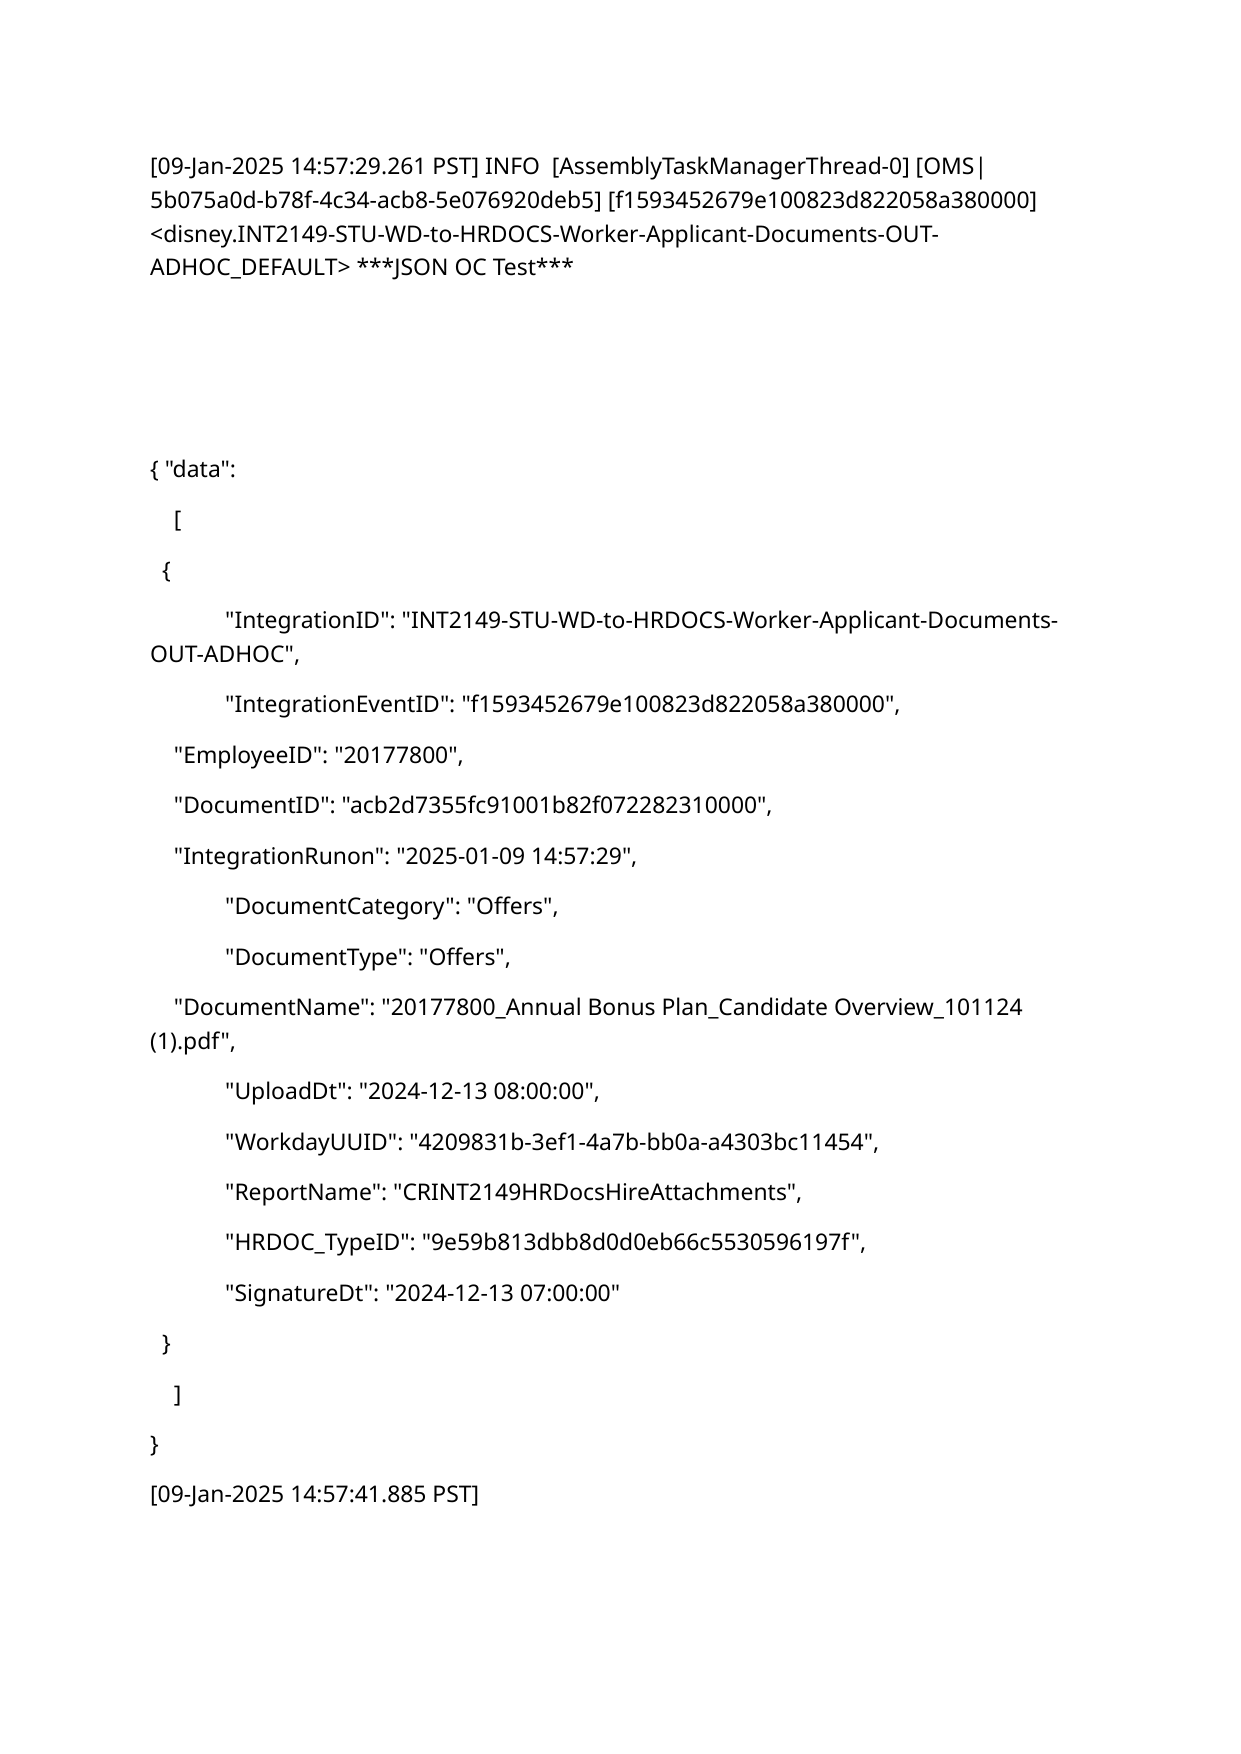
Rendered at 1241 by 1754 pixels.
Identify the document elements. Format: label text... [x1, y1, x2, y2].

text "SignatureDt": "2024-12-13 07:00:00" [150, 1277, 1090, 1308]
text { [150, 554, 1090, 585]
text "DocumentType": "Offers", [150, 940, 1090, 972]
text { "data": [150, 453, 1090, 484]
text "WorkdayUUID": "4209831b-3ef1-4a7b-bb0a-a4303bc11454", [150, 1125, 1090, 1157]
text "DocumentCategory": "Offers", [150, 890, 1090, 921]
text "DocumentName": "20177800_Annual Bonus Plan_Candidate Overview_101124 (1).pdf", [150, 991, 1090, 1056]
text [ [150, 503, 1090, 534]
text "HRDOC_TypeID": "9e59b813dbb8d0d0eb66c5530596197f", [150, 1226, 1090, 1257]
text "IntegrationID": "INT2149-STU-WD-to-HRDOCS-Worker-Applicant-Documents-OUT-ADHOC", [150, 604, 1090, 669]
text "UploadDt": "2024-12-13 08:00:00", [150, 1075, 1090, 1106]
text [09-Jan-2025 14:57:41.885 PST] [150, 1478, 1090, 1509]
text ] [150, 1377, 1090, 1409]
text "DocumentID": "acb2d7355fc91001b82f072282310000", [150, 789, 1090, 820]
text "EmployeeID": "20177800", [150, 739, 1090, 770]
text "IntegrationRunon": "2025-01-09 14:57:29", [150, 839, 1090, 871]
text } [150, 1428, 1090, 1459]
text "ReportName": "CRINT2149HRDocsHireAttachments", [150, 1176, 1090, 1207]
text [09-Jan-2025 14:57:29.261 PST] INFO [AssemblyTaskManagerThread-0] [OMS|5b075a0d-b78f-4c34-acb8-5e076920deb5] [f1593452679e100823d822058a380000] <disney.INT2149-STU-WD-to-HRDOCS-Worker-Applicant-Documents-OUT-ADHOC_DEFAULT> ***JSON OC Test*** [150, 150, 1090, 282]
text } [150, 1327, 1090, 1358]
text "IntegrationEventID": "f1593452679e100823d822058a380000", [150, 688, 1090, 719]
